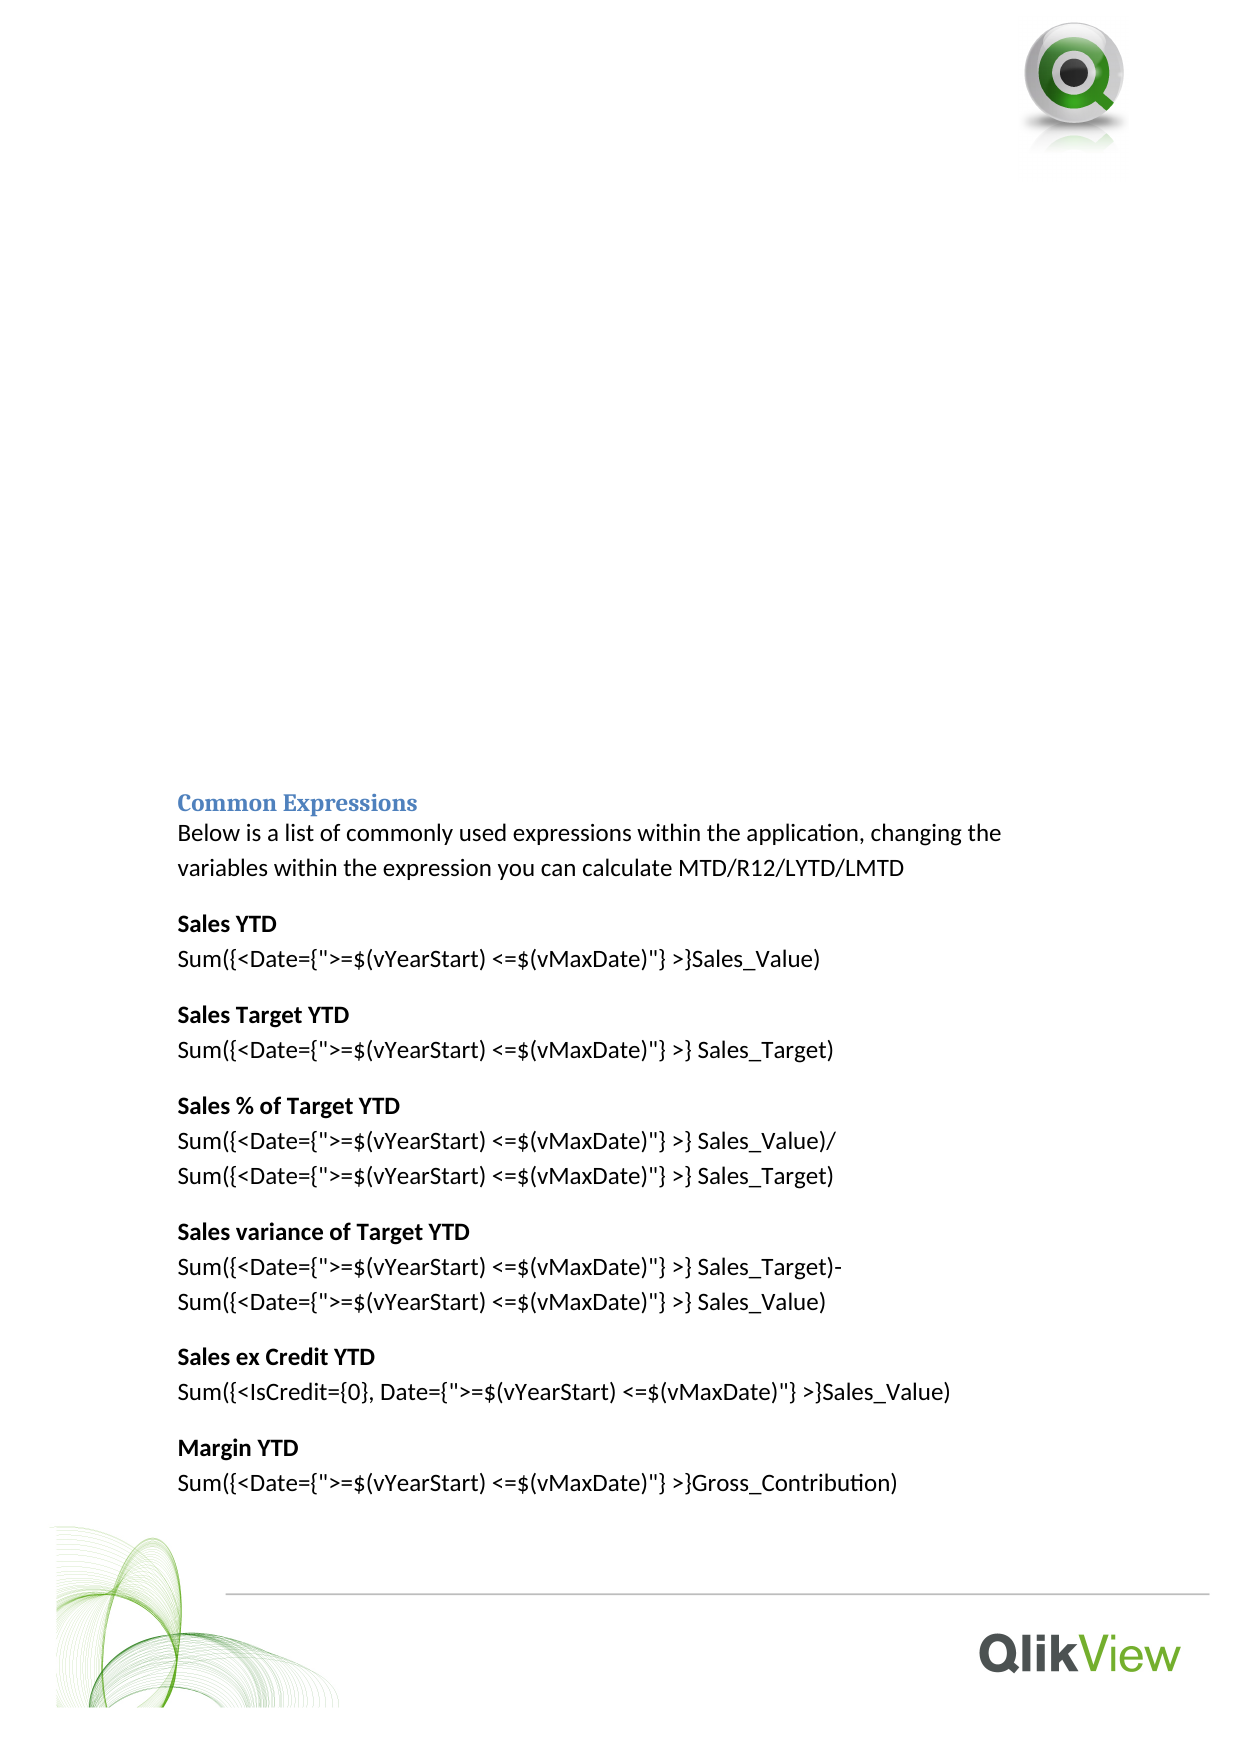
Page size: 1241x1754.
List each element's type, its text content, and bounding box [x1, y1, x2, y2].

picture [27, 1511, 1241, 1737]
text Sales Target YTD Sum({<Date={">=$(vYearStart) <=$(vMaxDate)"} >} Sales_Target) [177, 999, 1092, 1064]
text Sales ex Credit YTD Sum({<IsCredit={0}, Date={">=$(vYearStart) <=$(vMaxDate)"} >}Sales_Value) [177, 1342, 1092, 1407]
text Sales YTD Sum({<Date={">=$(vYearStart) <=$(vMaxDate)"} >}Sales_Value) [177, 908, 1092, 974]
text Sales % of Target YTD Sum({<Date={">=$(vYearStart) <=$(vMaxDate)"} >} Sales_Value)/ Sum({<Date={">=$(vYearStart) <=$(vMaxDate)"} >} Sales_Target) [177, 1090, 1092, 1190]
text Below is a list of commonly used expressions within the application, changing the variables within the expression you can calculate MTD/R12/LYTD/LMTD [177, 817, 1092, 883]
subtitle Common Expressions [177, 789, 1092, 817]
text Sales variance of Target YTD Sum({<Date={">=$(vYearStart) <=$(vMaxDate)"} >} Sales_Target)- Sum({<Date={">=$(vYearStart) <=$(vMaxDate)"} >} Sales_Value) [177, 1216, 1092, 1316]
text Margin YTD Sum({<Date={">=$(vYearStart) <=$(vMaxDate)"} >}Gross_Contribution) [177, 1432, 1092, 1498]
picture [1018, 16, 1130, 182]
